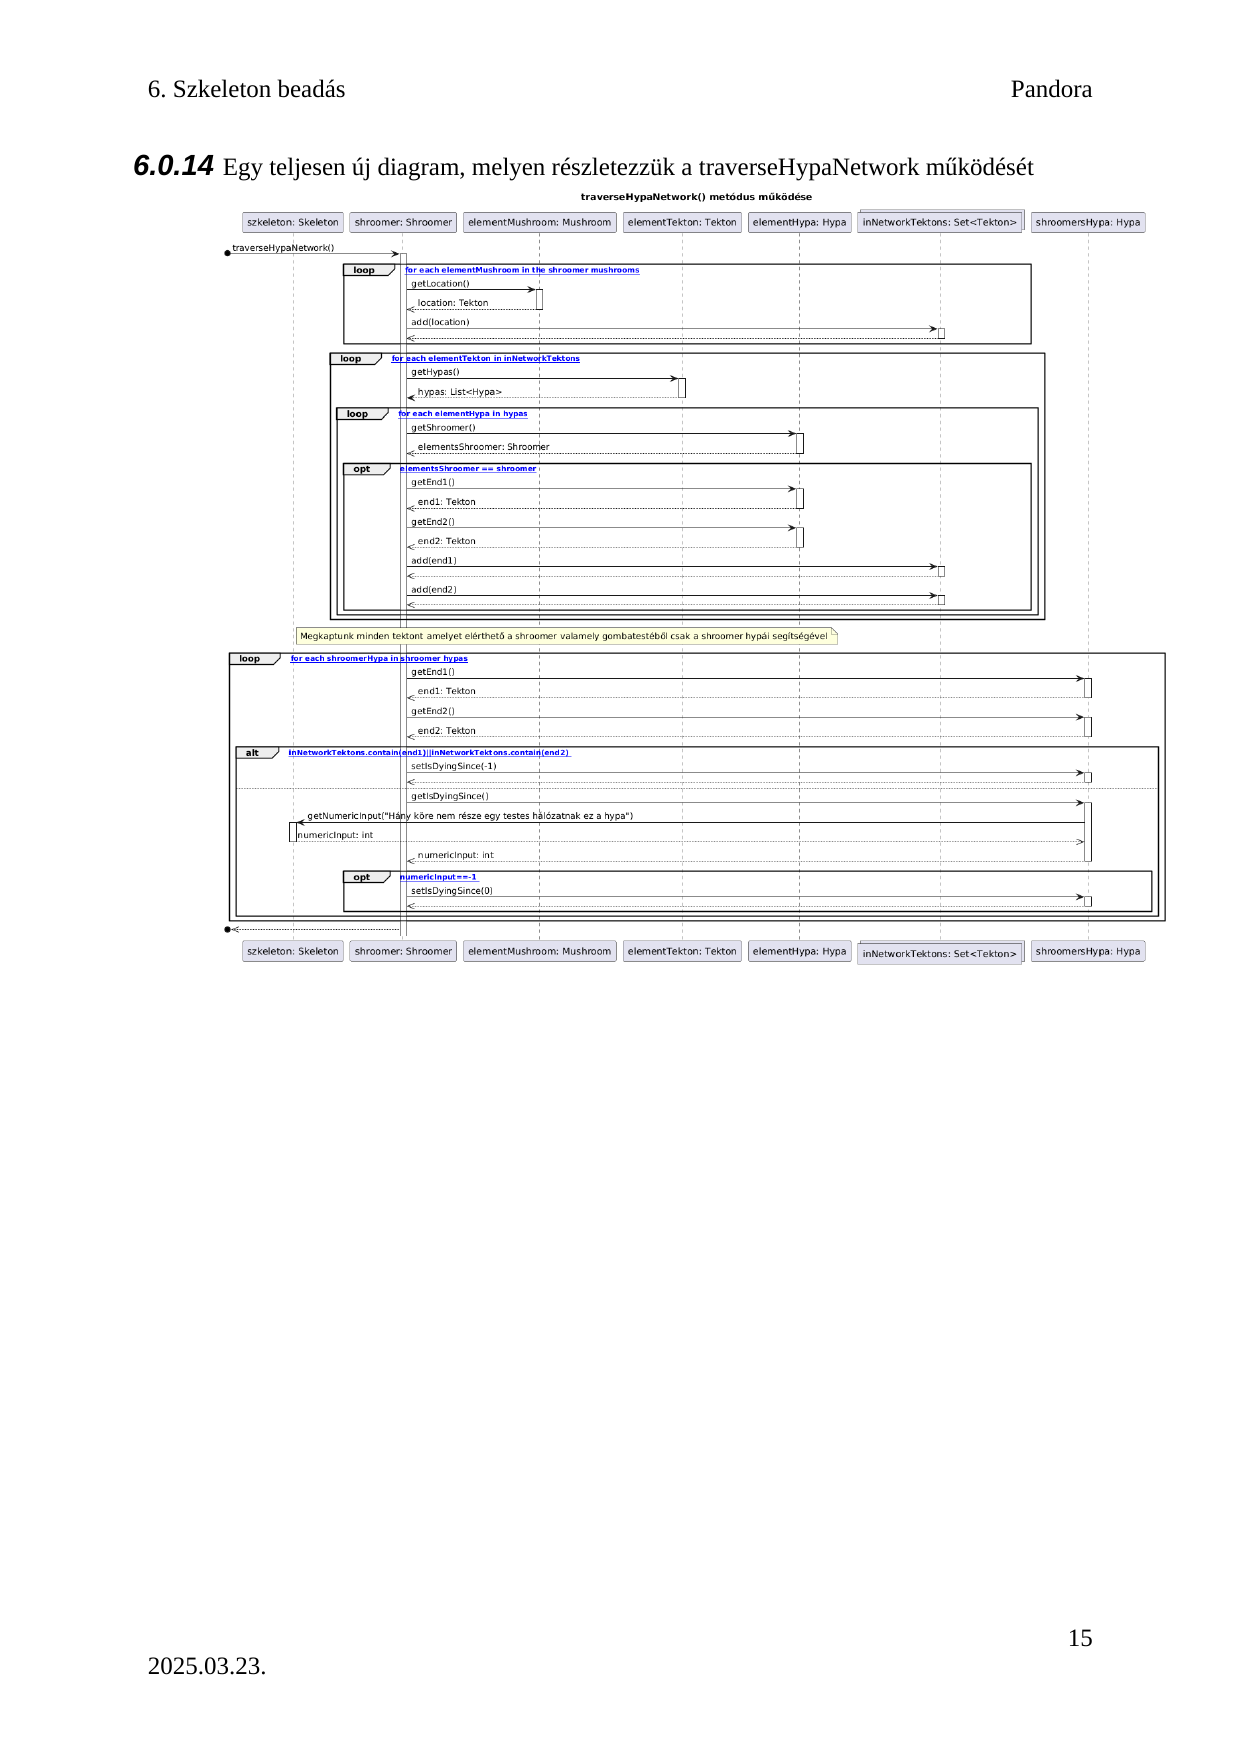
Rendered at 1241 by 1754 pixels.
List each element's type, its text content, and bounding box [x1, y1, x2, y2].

picture [222, 181, 1168, 967]
